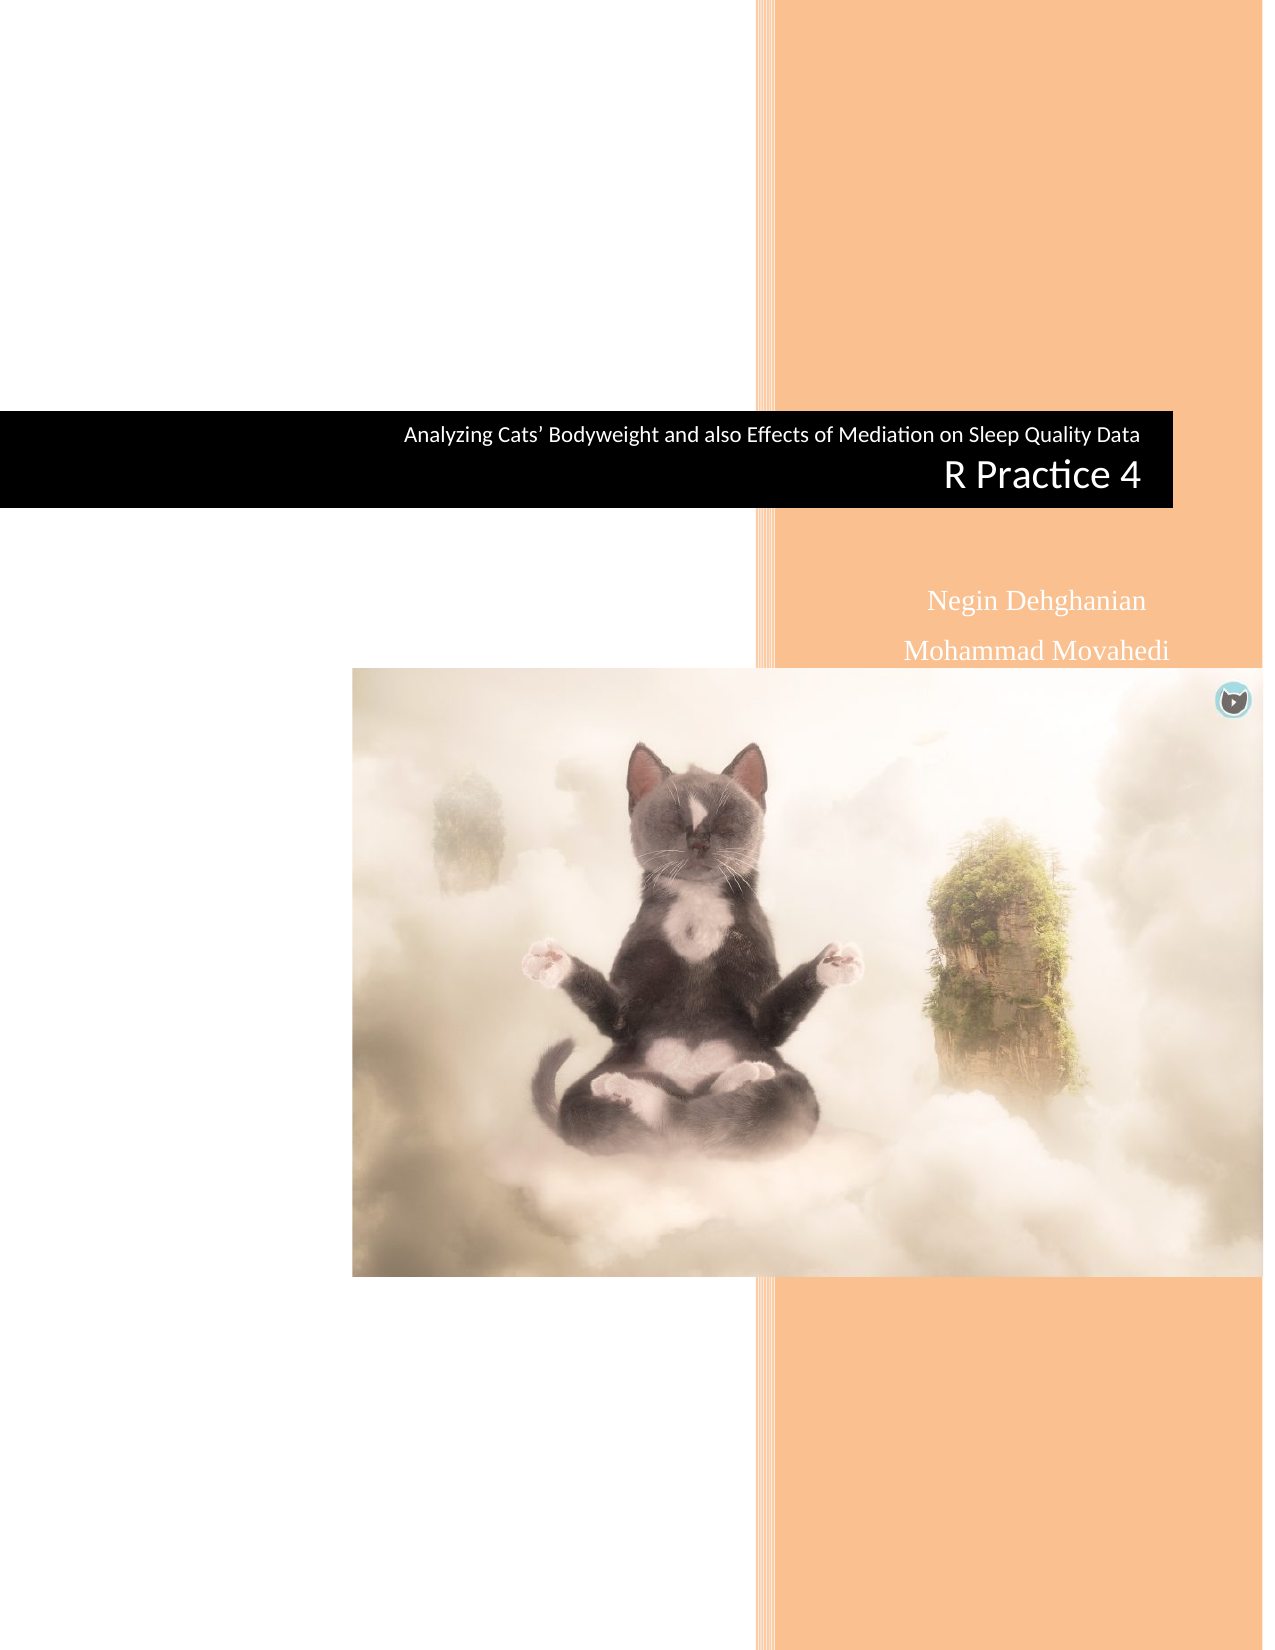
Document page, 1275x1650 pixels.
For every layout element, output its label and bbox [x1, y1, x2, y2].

picture [352, 668, 1264, 1277]
